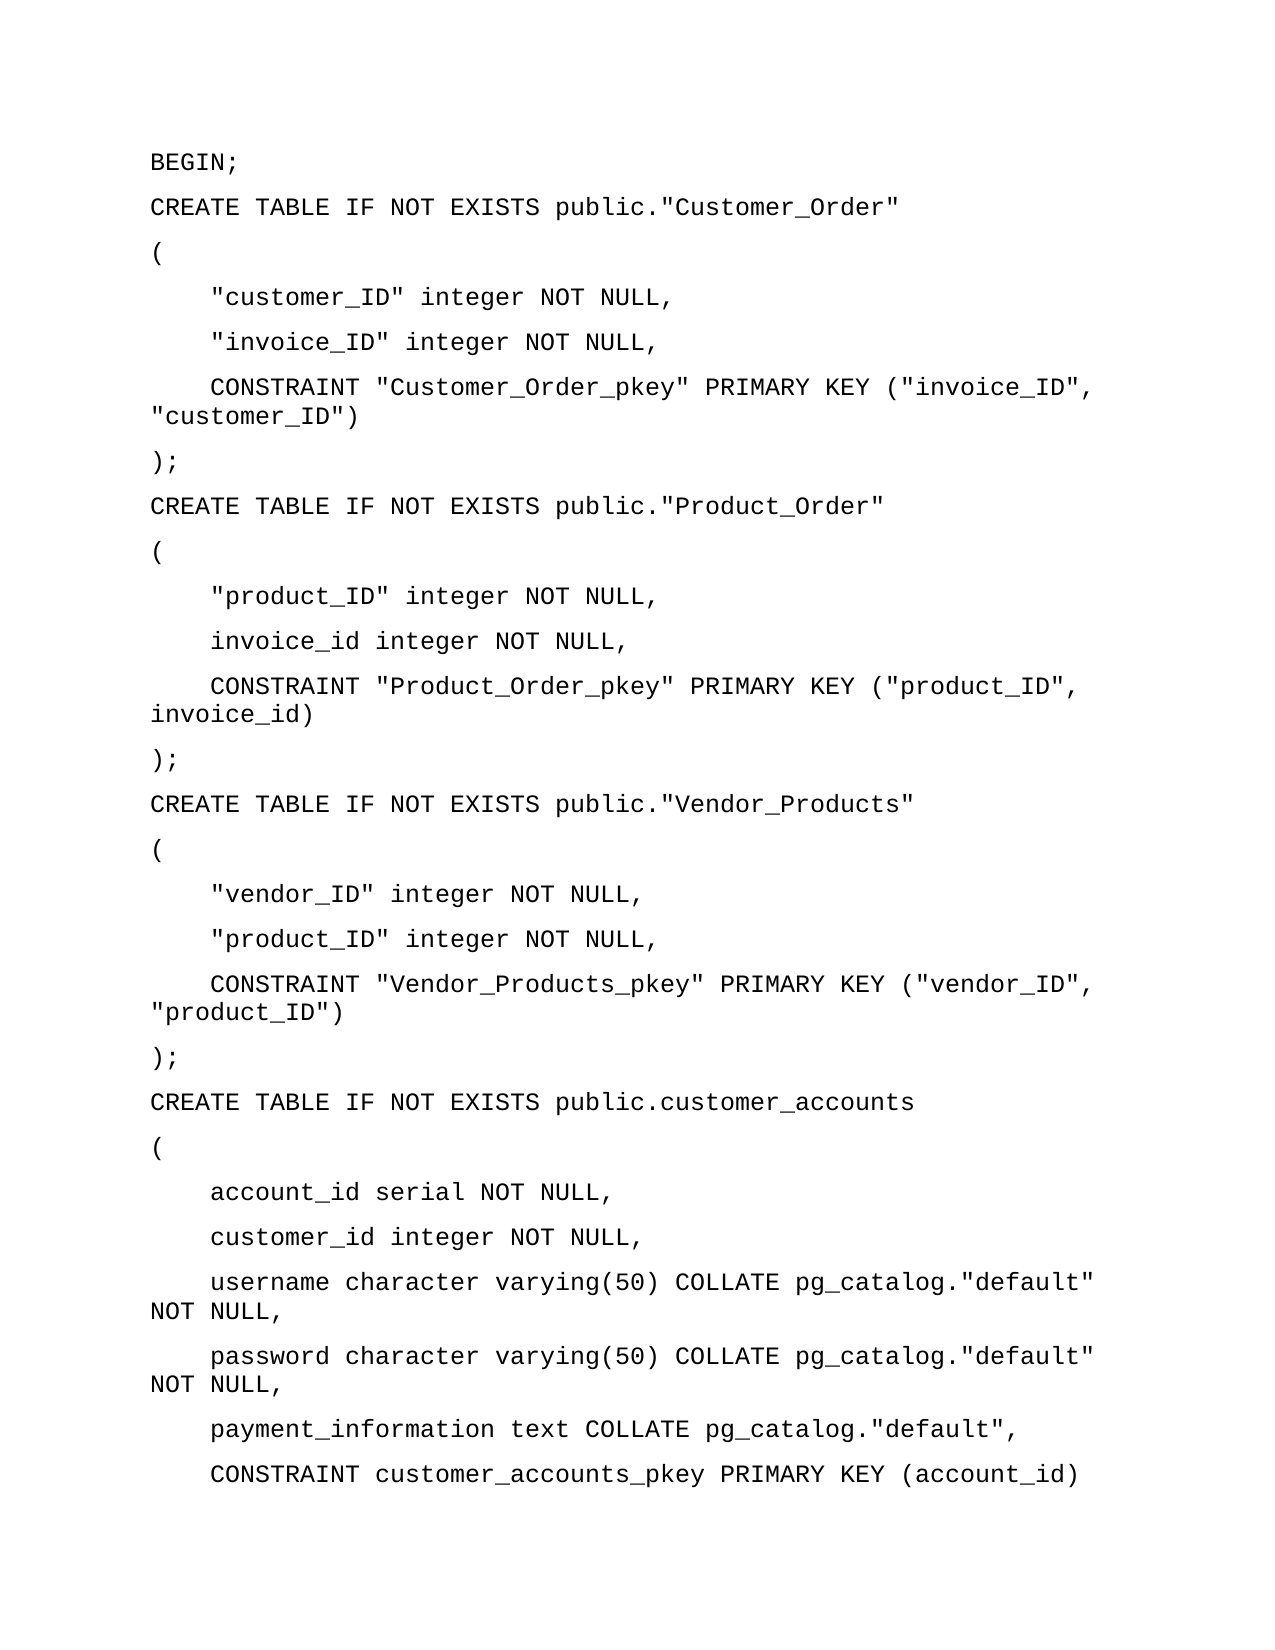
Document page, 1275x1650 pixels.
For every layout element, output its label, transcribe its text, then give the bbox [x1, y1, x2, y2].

text "invoice_ID" integer NOT NULL, [150, 330, 1125, 358]
text ); [150, 747, 1125, 775]
text username character varying(50) COLLATE pg_catalog."default" NOT NULL, [150, 1270, 1125, 1327]
text "customer_ID" integer NOT NULL, [150, 285, 1125, 313]
text password character varying(50) COLLATE pg_catalog."default" NOT NULL, [150, 1343, 1125, 1400]
text BEGIN; [150, 150, 1125, 178]
text CREATE TABLE IF NOT EXISTS public."Product_Order" [150, 493, 1125, 522]
text "vendor_ID" integer NOT NULL, [150, 882, 1125, 910]
text ); [150, 448, 1125, 477]
text ( [150, 538, 1125, 567]
text account_id serial NOT NULL, [150, 1180, 1125, 1208]
text CONSTRAINT "Vendor_Products_pkey" PRIMARY KEY ("vendor_ID", "product_ID") [150, 972, 1125, 1028]
text customer_id integer NOT NULL, [150, 1225, 1125, 1253]
text CONSTRAINT customer_accounts_pkey PRIMARY KEY (account_id) [150, 1462, 1125, 1490]
text ( [150, 837, 1125, 865]
text "product_ID" integer NOT NULL, [150, 927, 1125, 955]
text payment_information text COLLATE pg_catalog."default", [150, 1417, 1125, 1445]
text CONSTRAINT "Product_Order_pkey" PRIMARY KEY ("product_ID", invoice_id) [150, 673, 1125, 730]
text ( [150, 1135, 1125, 1163]
text ); [150, 1045, 1125, 1073]
text "product_ID" integer NOT NULL, [150, 583, 1125, 612]
text CREATE TABLE IF NOT EXISTS public.customer_accounts [150, 1090, 1125, 1118]
text CREATE TABLE IF NOT EXISTS public."Vendor_Products" [150, 792, 1125, 820]
text invoice_id integer NOT NULL, [150, 628, 1125, 657]
text CREATE TABLE IF NOT EXISTS public."Customer_Order" [150, 195, 1125, 223]
text ( [150, 240, 1125, 268]
text CONSTRAINT "Customer_Order_pkey" PRIMARY KEY ("invoice_ID", "customer_ID") [150, 375, 1125, 432]
